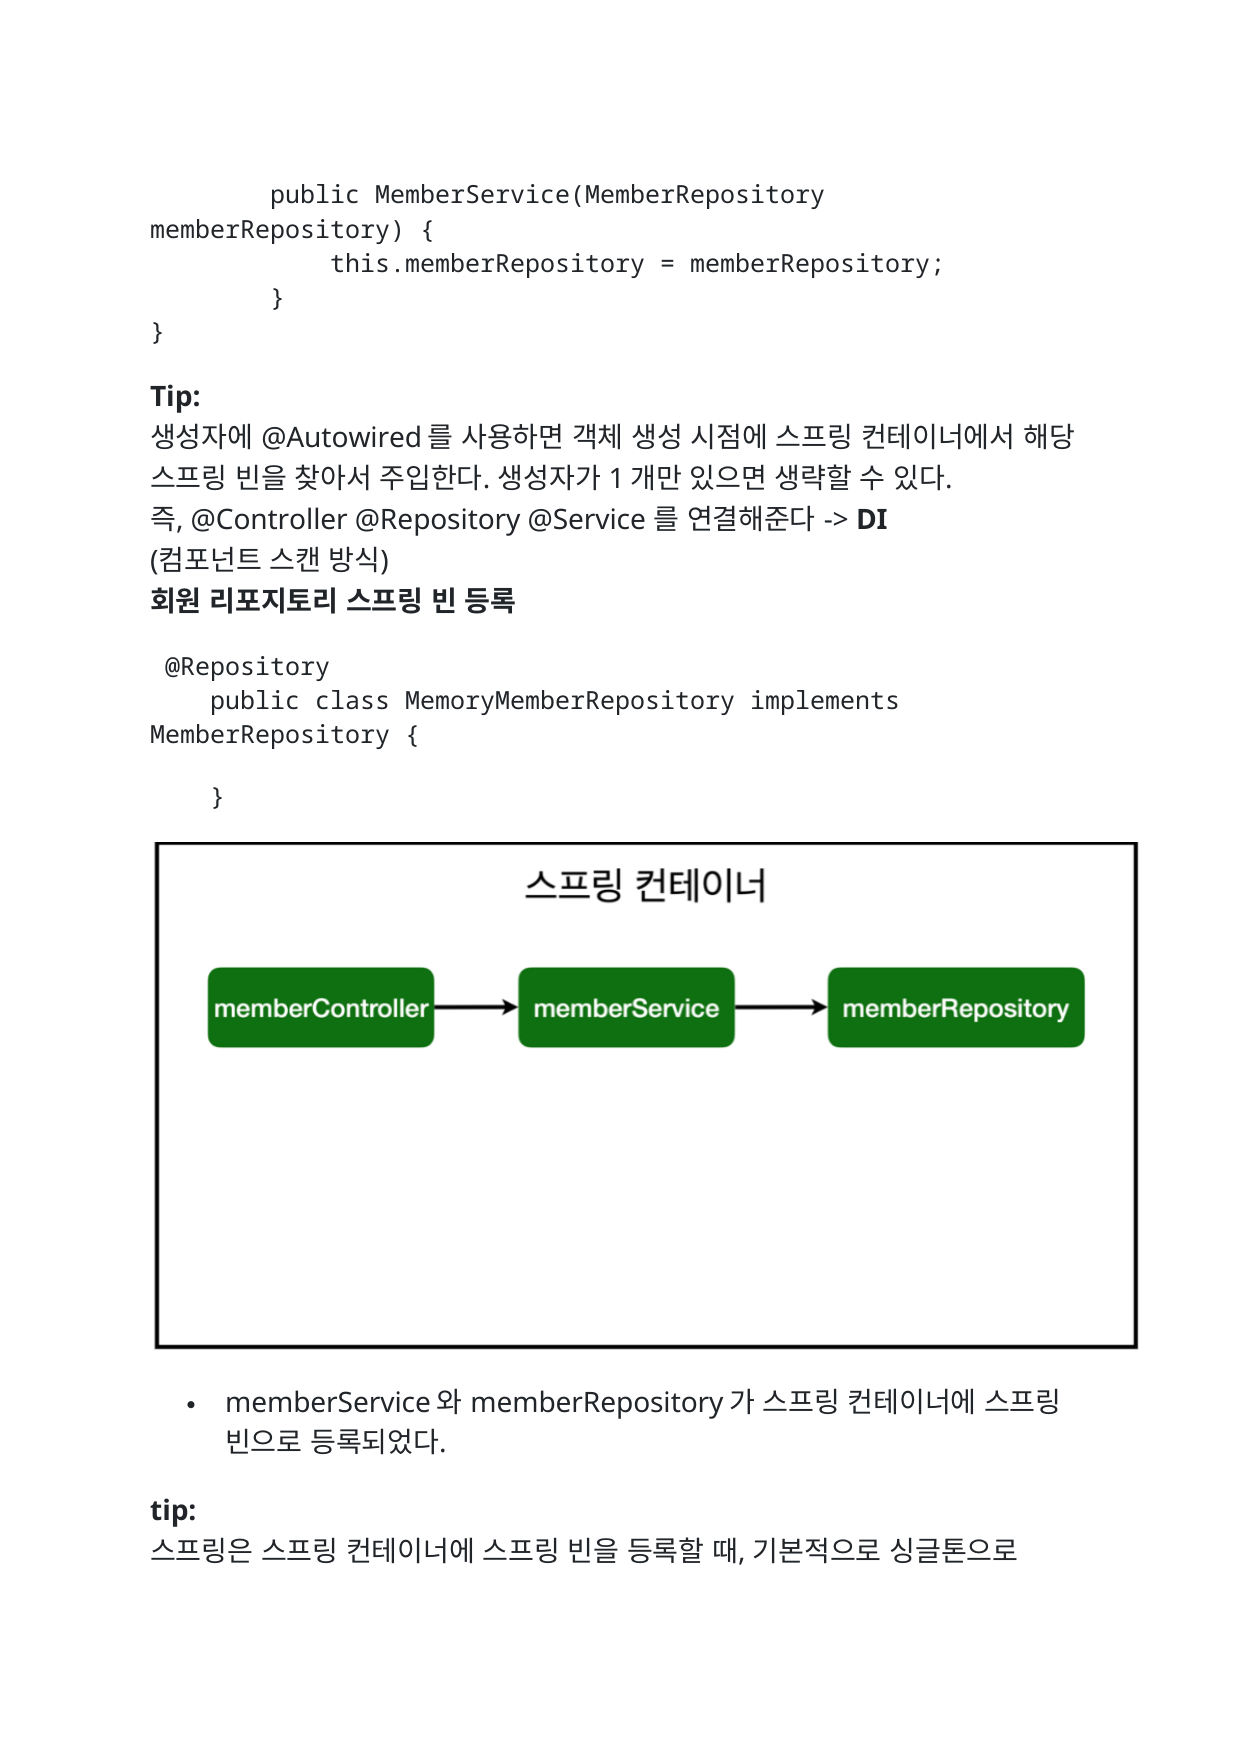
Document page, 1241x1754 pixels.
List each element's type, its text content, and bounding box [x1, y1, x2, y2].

text public class MemoryMemberRepository implements MemberRepository { [150, 682, 1090, 750]
text } [150, 279, 1090, 313]
text public MemberService(MemberRepository memberRepository) { [150, 177, 1090, 245]
picture [150, 842, 1140, 1351]
text this.memberRepository = memberRepository; [150, 245, 1090, 279]
text } [150, 779, 1090, 813]
text @Repository [150, 648, 1090, 682]
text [150, 1490, 1090, 1569]
list memberService와 memberRepository가 스프링 컨테이너에 스프링 빈으로 등록되었다. [187, 1379, 1090, 1461]
text Tip: 생성자에 @Autowired를 사용하면 객체 생성 시점에 스프링 컨테이너에서 해당 스프링 빈을 찾아서 주입한다. 생성자가 1개만 있으면 생략할 수 있다. 즉, @Controller @Repository @Service 를 연결해준다 -> DI (컴포넌트 스캔 방식) 회원 리포지토리 스프링 빈 등록 [150, 377, 1090, 619]
text } [150, 313, 1090, 347]
